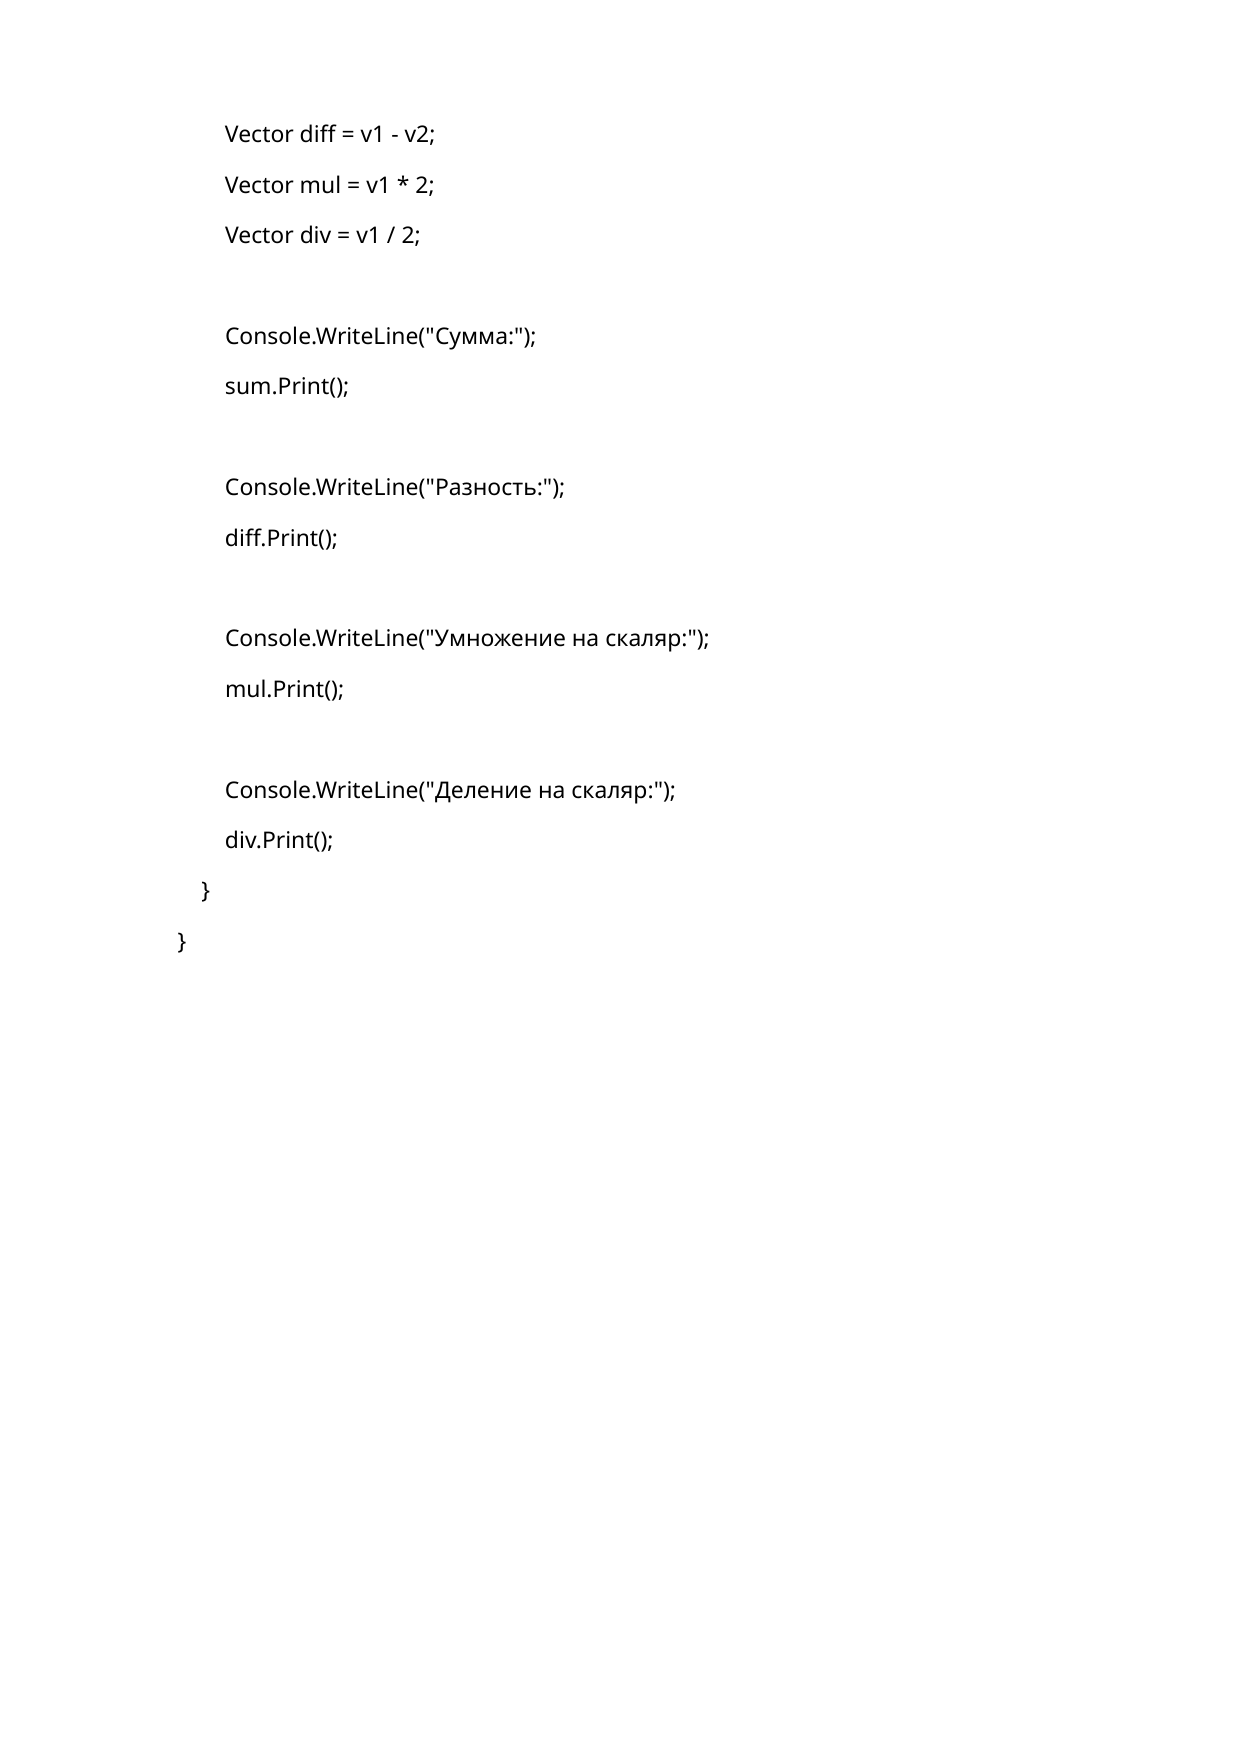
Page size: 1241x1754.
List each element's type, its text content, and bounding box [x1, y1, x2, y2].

text mul.Print(); [177, 673, 1152, 704]
text } [177, 874, 1152, 906]
text } [177, 925, 1152, 956]
text Console.WriteLine("Разность:"); [177, 471, 1152, 502]
text Vector div = v1 / 2; [177, 219, 1152, 250]
text Console.WriteLine("Умножение на скаляр:"); [177, 622, 1152, 653]
text Vector mul = v1 * 2; [177, 168, 1152, 200]
text diff.Print(); [177, 521, 1152, 553]
text div.Print(); [177, 824, 1152, 855]
text Console.WriteLine("Сумма:"); [177, 320, 1152, 351]
text Vector diff = v1 - v2; [177, 118, 1152, 149]
text sum.Print(); [177, 370, 1152, 401]
text Console.WriteLine("Деление на скаляр:"); [177, 773, 1152, 805]
